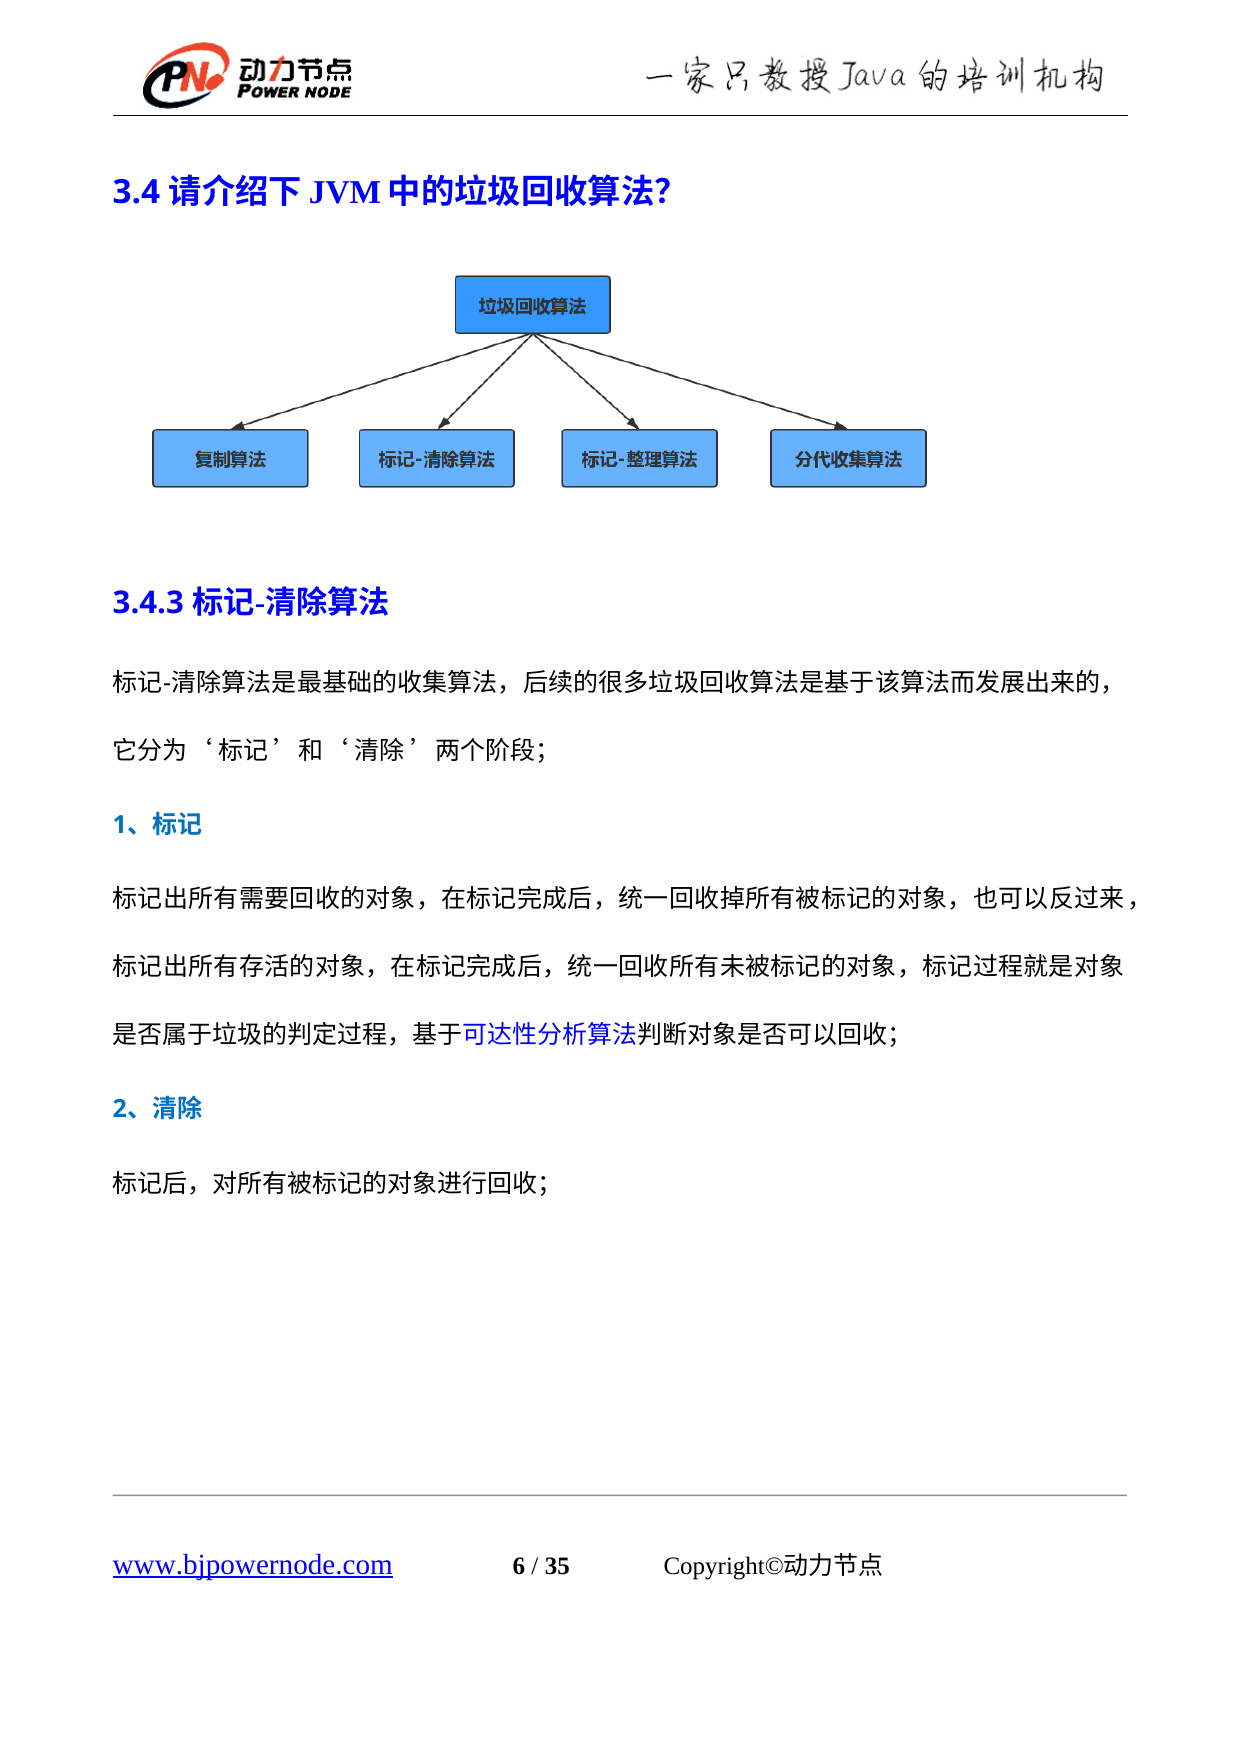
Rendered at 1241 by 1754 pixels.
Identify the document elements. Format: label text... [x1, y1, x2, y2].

picture [112, 1491, 1127, 1500]
text 1、标记 [112, 789, 1128, 857]
subtitle 请介绍下JVM中的垃圾回收算法？ [112, 155, 1128, 223]
text 标记-清除算法是最基础的收集算法，后续的很多垃圾回收算法是基于该算法而发展出来的，它分为‘ 标记 ’和‘ 清除 ’两个阶段； [112, 647, 1128, 783]
text 标记出所有需要回收的对象，在标记完成后，统一回收掉所有被标记的对象，也可以反过来，标记出所有存活的对象，在标记完成后，统一回收所有未被标记的对象，标记过程就是对象是否属于垃圾的判定过程，基于可达性分析算法判断对象是否可以回收； [112, 863, 1128, 1067]
text 2、清除 [112, 1073, 1128, 1141]
subtitle 标记-清除算法 [112, 566, 1128, 634]
text 标记后，对所有被标记的对象进行回收； [112, 1147, 1128, 1215]
picture [131, 35, 1127, 115]
picture [112, 235, 978, 539]
